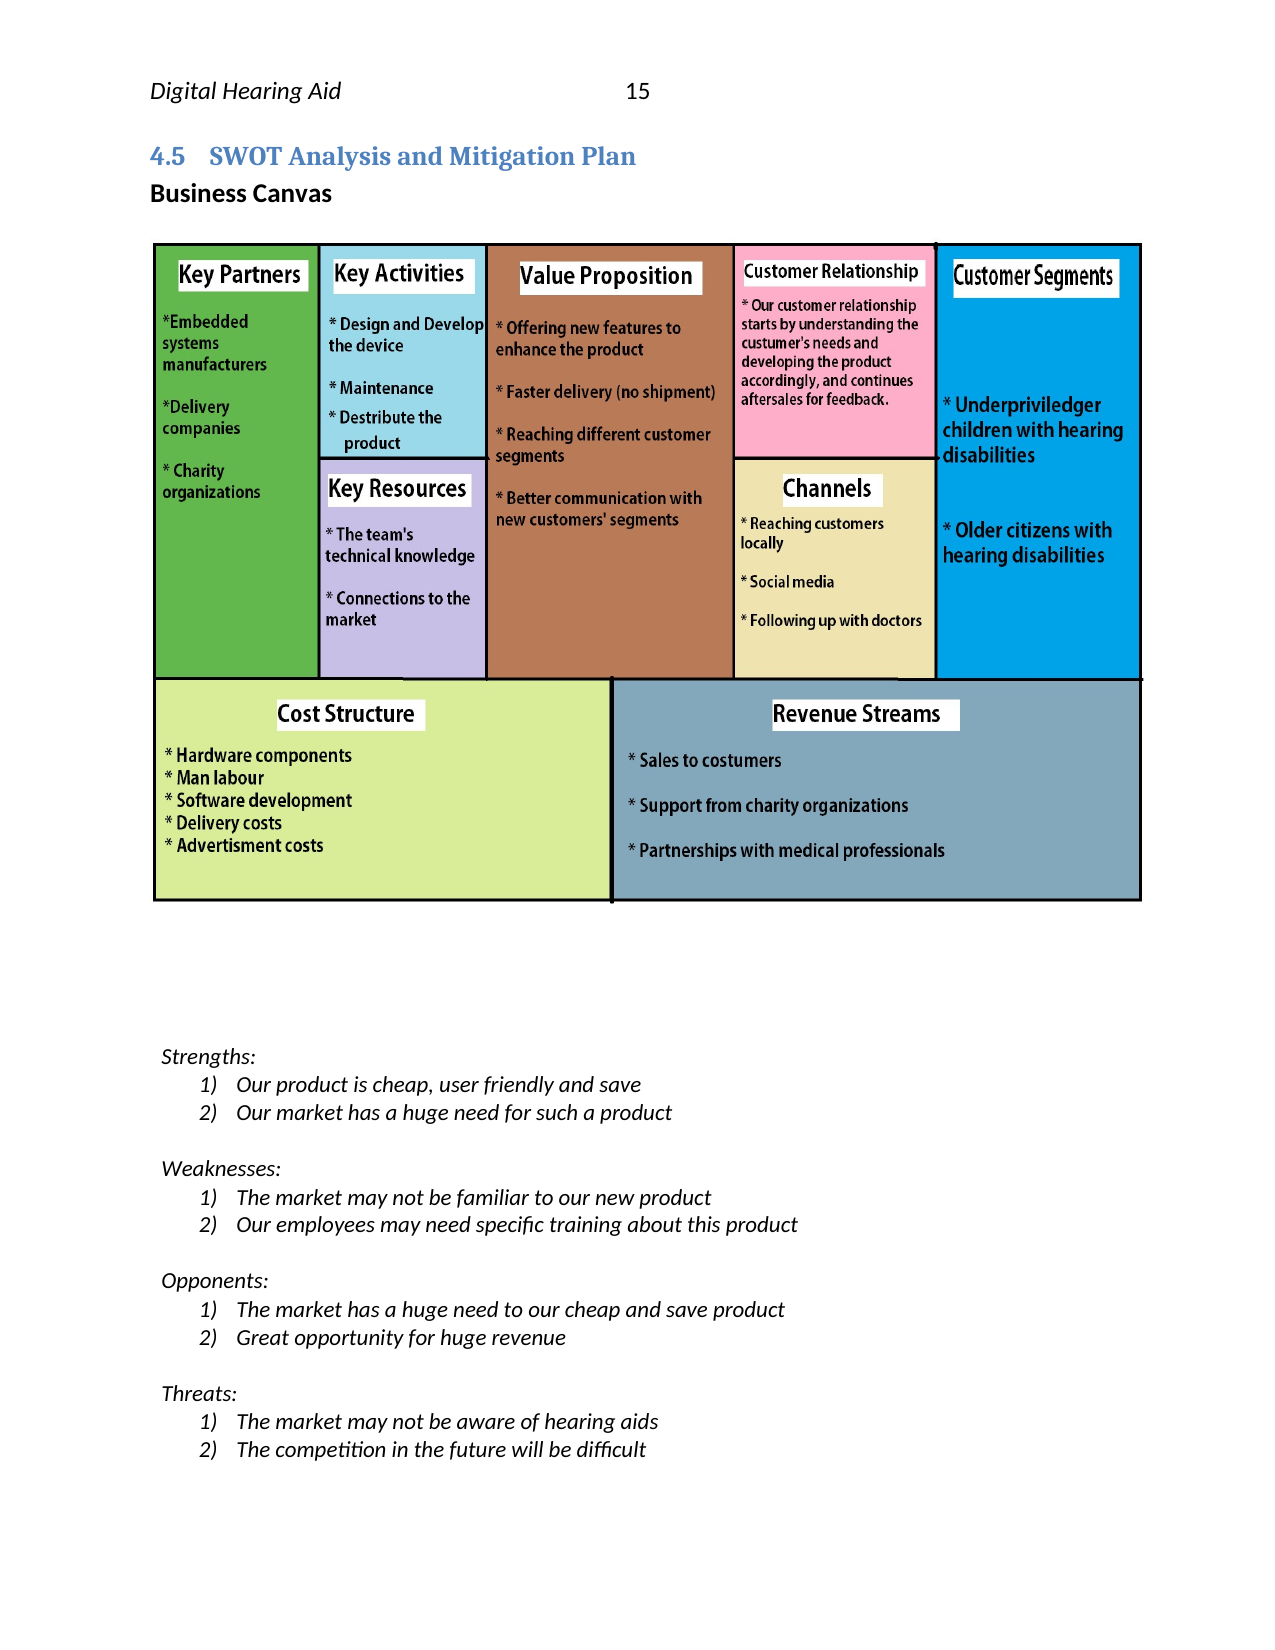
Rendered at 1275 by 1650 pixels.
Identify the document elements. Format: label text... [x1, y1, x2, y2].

list Our employees may need specific training about this product [199, 1211, 1136, 1239]
list The competition in the future will be difficult [199, 1435, 1136, 1463]
text Strengths: [161, 1042, 1136, 1071]
list The market may not be aware of hearing aids [199, 1407, 1136, 1435]
text Weaknesses: [161, 1154, 1136, 1183]
picture [150, 238, 1144, 905]
text Opponents: [161, 1267, 1136, 1295]
text Business Canvas [150, 176, 1125, 209]
list The market may not be familiar to our new product [199, 1183, 1136, 1211]
list Our market has a huge need for such a product [199, 1098, 1136, 1127]
list The market has a huge need to our cheap and save product [199, 1295, 1136, 1323]
subtitle SWOT Analysis and Mitigation Plan [150, 141, 1125, 172]
list Great opportunity for huge revenue [199, 1323, 1136, 1351]
list Our product is cheap, user friendly and save [199, 1071, 1136, 1098]
text Threats: [161, 1379, 1136, 1407]
